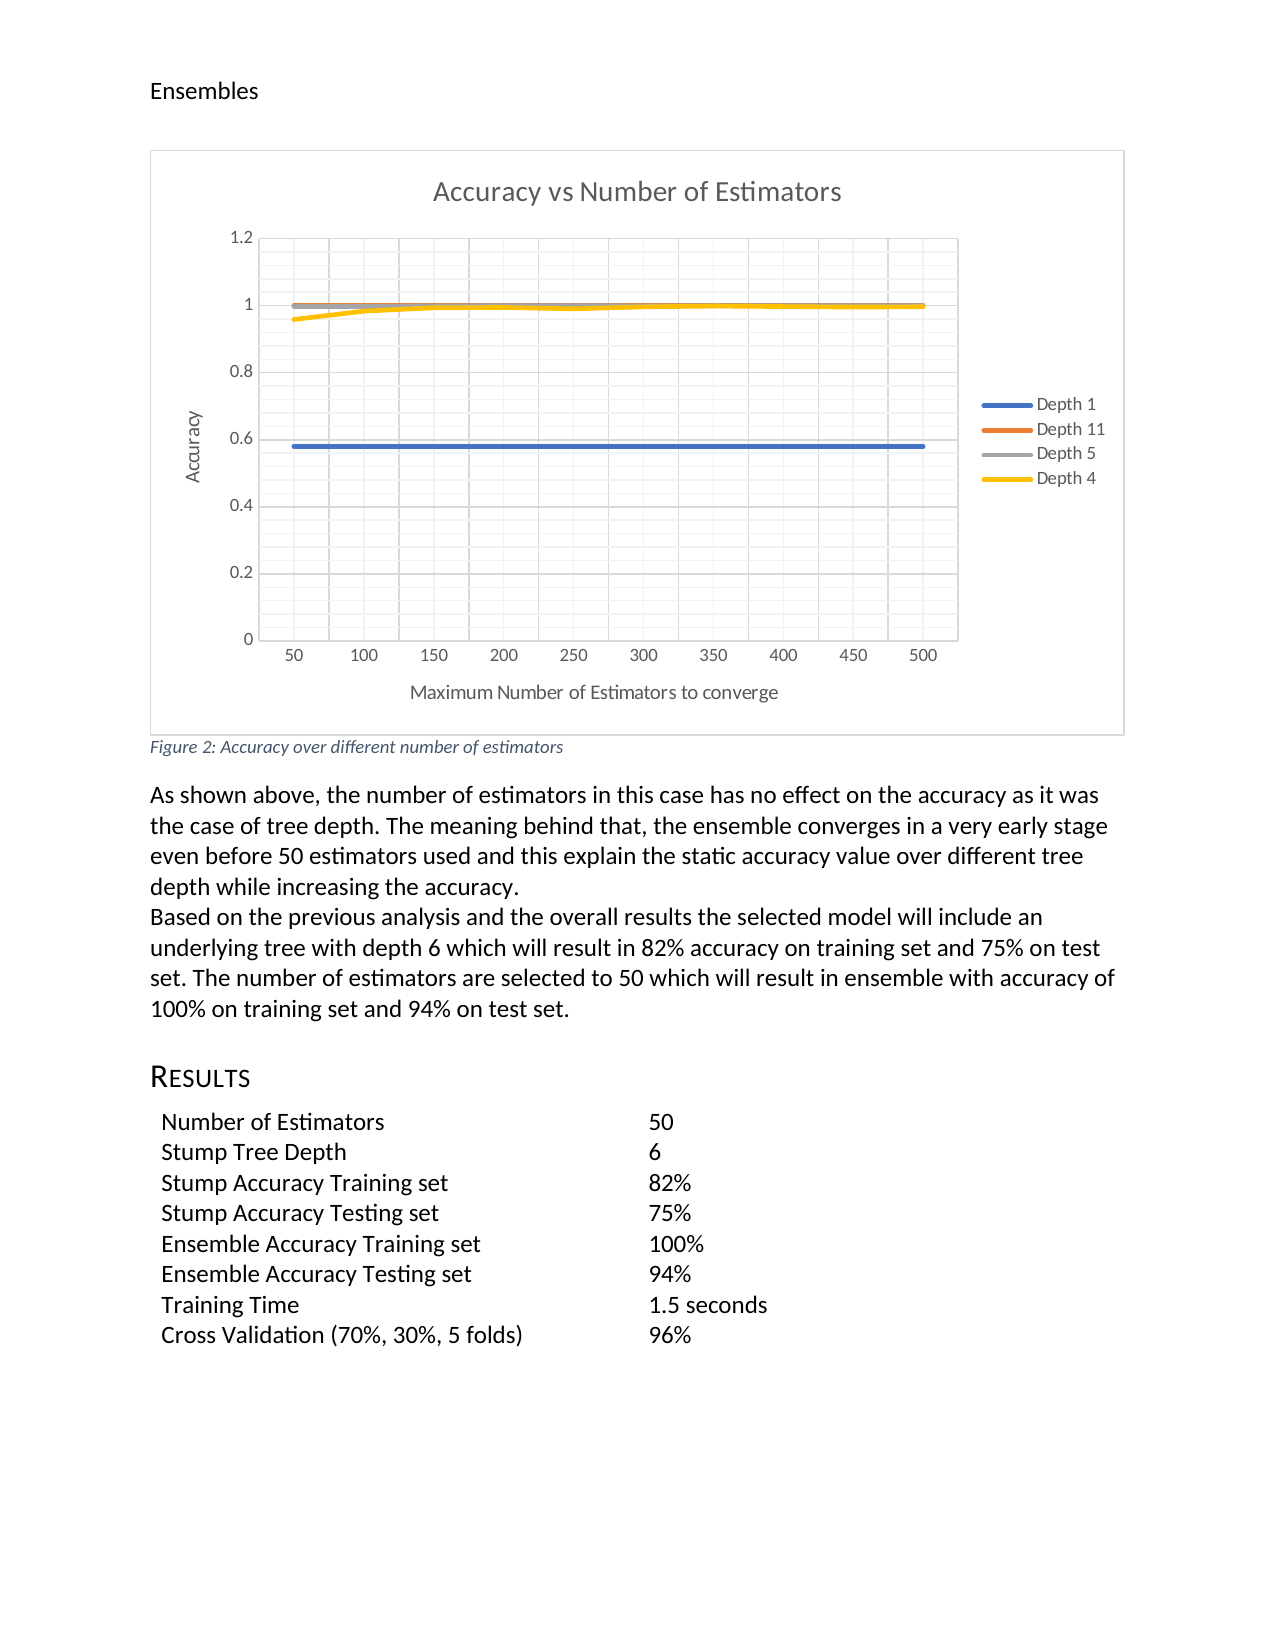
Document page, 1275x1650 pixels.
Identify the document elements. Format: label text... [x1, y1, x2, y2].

table_cell 100% [637, 1228, 1124, 1258]
table_cell Ensemble Accuracy Training set [150, 1228, 637, 1258]
table_header 50 [637, 1106, 1124, 1136]
table_cell Stump Accuracy Testing set [150, 1198, 637, 1228]
text As shown above, the number of estimators in this case has no effect on the accuracy as it was the case of tree depth. The meaning behind that, the ensemble converges in a very early stage even before 50 estimators used and this explain the static accuracy value over different tree depth while increasing the accuracy. [150, 779, 1125, 902]
table_cell 6 [637, 1136, 1124, 1167]
table_cell Training Time [150, 1289, 637, 1319]
table_cell 1.5 seconds [637, 1289, 1124, 1319]
table_cell Stump Tree Depth [150, 1136, 637, 1167]
table_cell 75% [637, 1198, 1124, 1228]
table_cell Cross Validation (70%, 30%, 5 folds) [150, 1320, 637, 1350]
subtitle Results [150, 1055, 1125, 1096]
table_cell 96% [637, 1320, 1124, 1350]
text Based on the previous analysis and the overall results the selected model will include an underlying tree with depth 6 which will result in 82% accuracy on training set and 75% on test set. The number of estimators are selected to 50 which will result in ensemble with accuracy of 100% on training set and 94% on test set. [150, 902, 1125, 1024]
table_cell 82% [637, 1167, 1124, 1197]
table_cell Stump Accuracy Training set [150, 1167, 637, 1197]
table_header Number of Estimators [150, 1106, 637, 1136]
table_cell 94% [637, 1259, 1124, 1289]
table_cell Ensemble Accuracy Testing set [150, 1259, 637, 1289]
